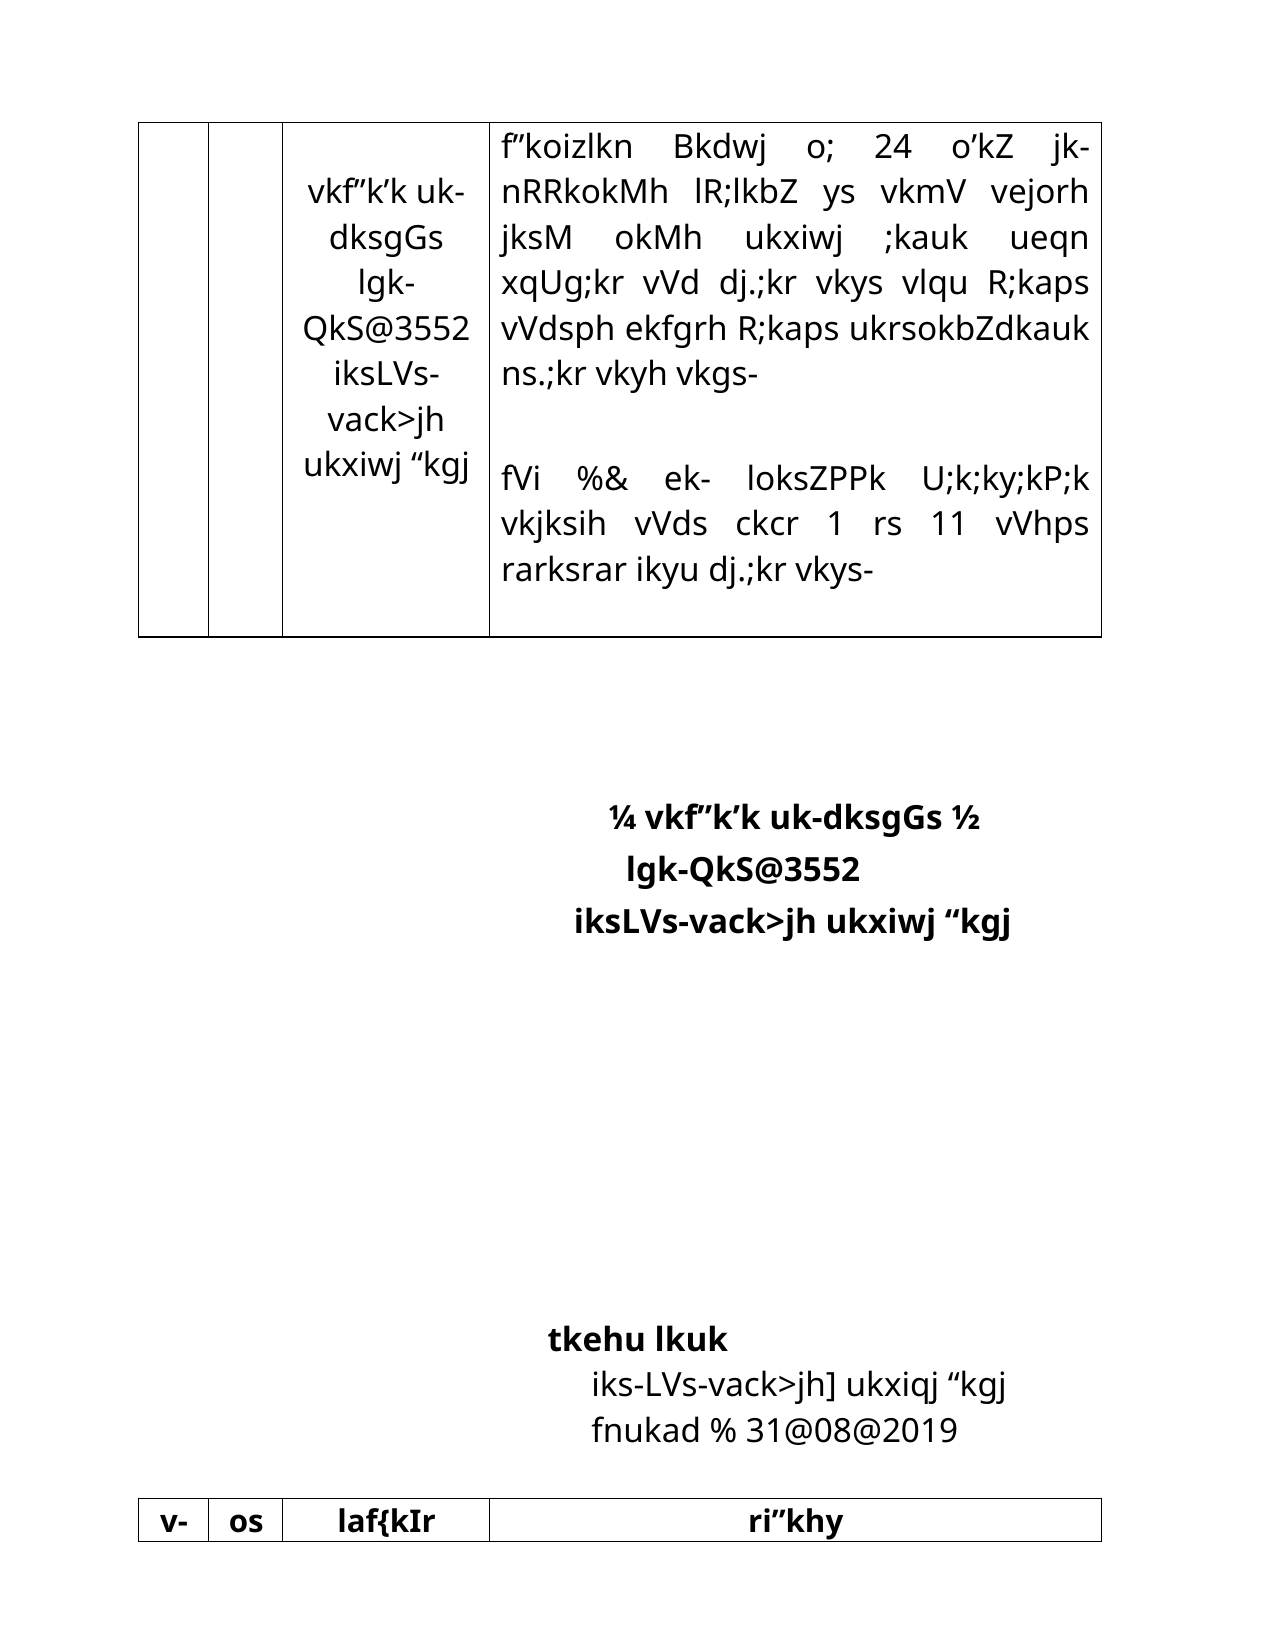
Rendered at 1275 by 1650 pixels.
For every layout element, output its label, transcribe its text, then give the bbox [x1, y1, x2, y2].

table_cell [209, 123, 282, 636]
table_header laf{kIr fooj.k [283, 1499, 489, 1541]
table_header v-Ø- [139, 1499, 208, 1541]
table_header ri”khy [490, 1499, 1101, 1541]
text iks-LVs-vack>jh] ukxiqj “kgj [150, 1361, 1125, 1407]
table_header osG [209, 1499, 282, 1541]
text fnukad % 31@08@2019 [150, 1407, 1125, 1452]
text tkehu lkuk [150, 1316, 1125, 1361]
text ¼ vkf”k’k uk-dksgGs ½ [150, 794, 1125, 839]
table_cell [283, 123, 489, 636]
text iksLVs-vack>jh ukxiwj “kgj [150, 898, 1125, 944]
text lgk-QkS@3552 [150, 846, 1125, 892]
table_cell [490, 123, 1101, 636]
table_cell [139, 123, 208, 636]
